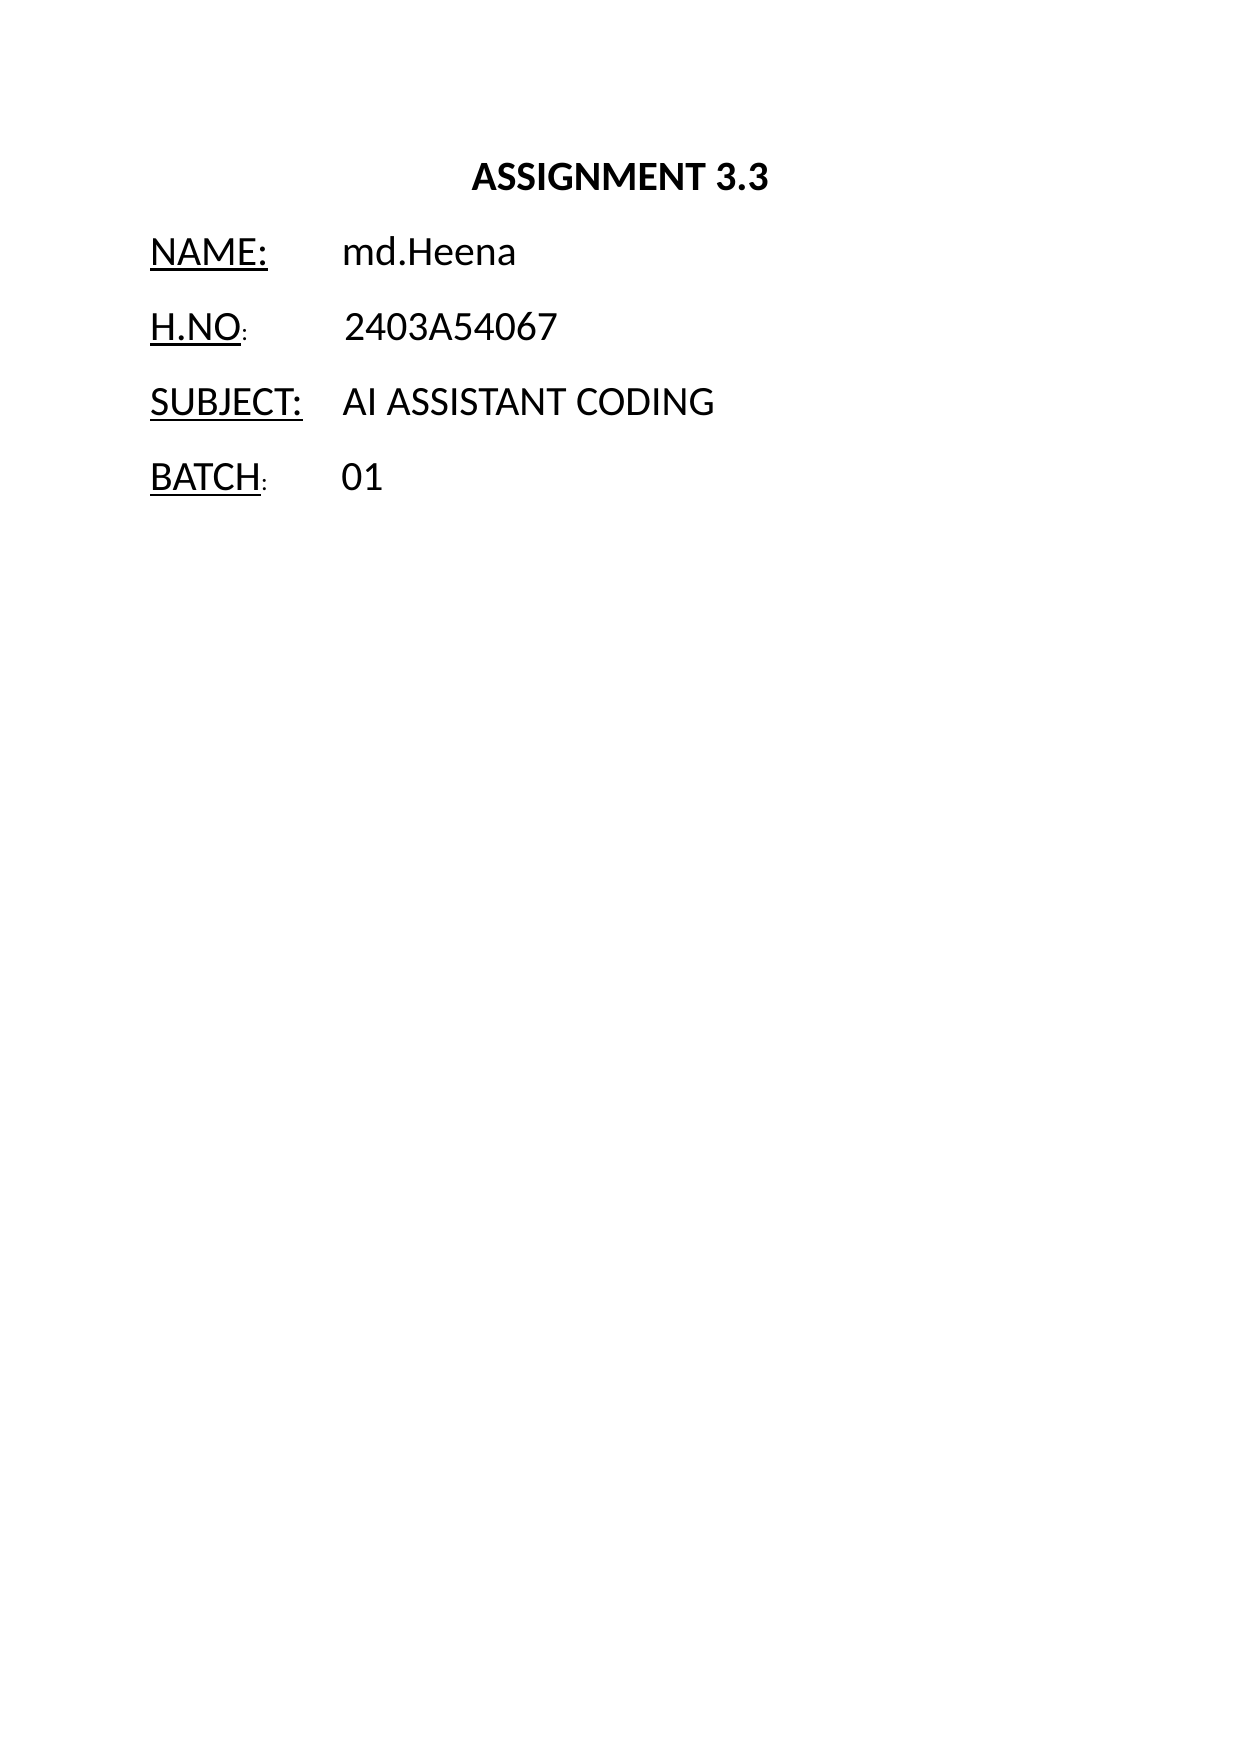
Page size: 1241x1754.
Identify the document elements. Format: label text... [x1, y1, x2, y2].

text NAME: md.Heena [150, 225, 1090, 276]
text ASSIGNMENT 3.3 [150, 150, 1090, 201]
text H.NO: 2403A54067 [150, 300, 1090, 351]
text SUBJECT: AI ASSISTANT CODING [150, 375, 1090, 426]
text BATCH: 01 [150, 450, 1090, 501]
